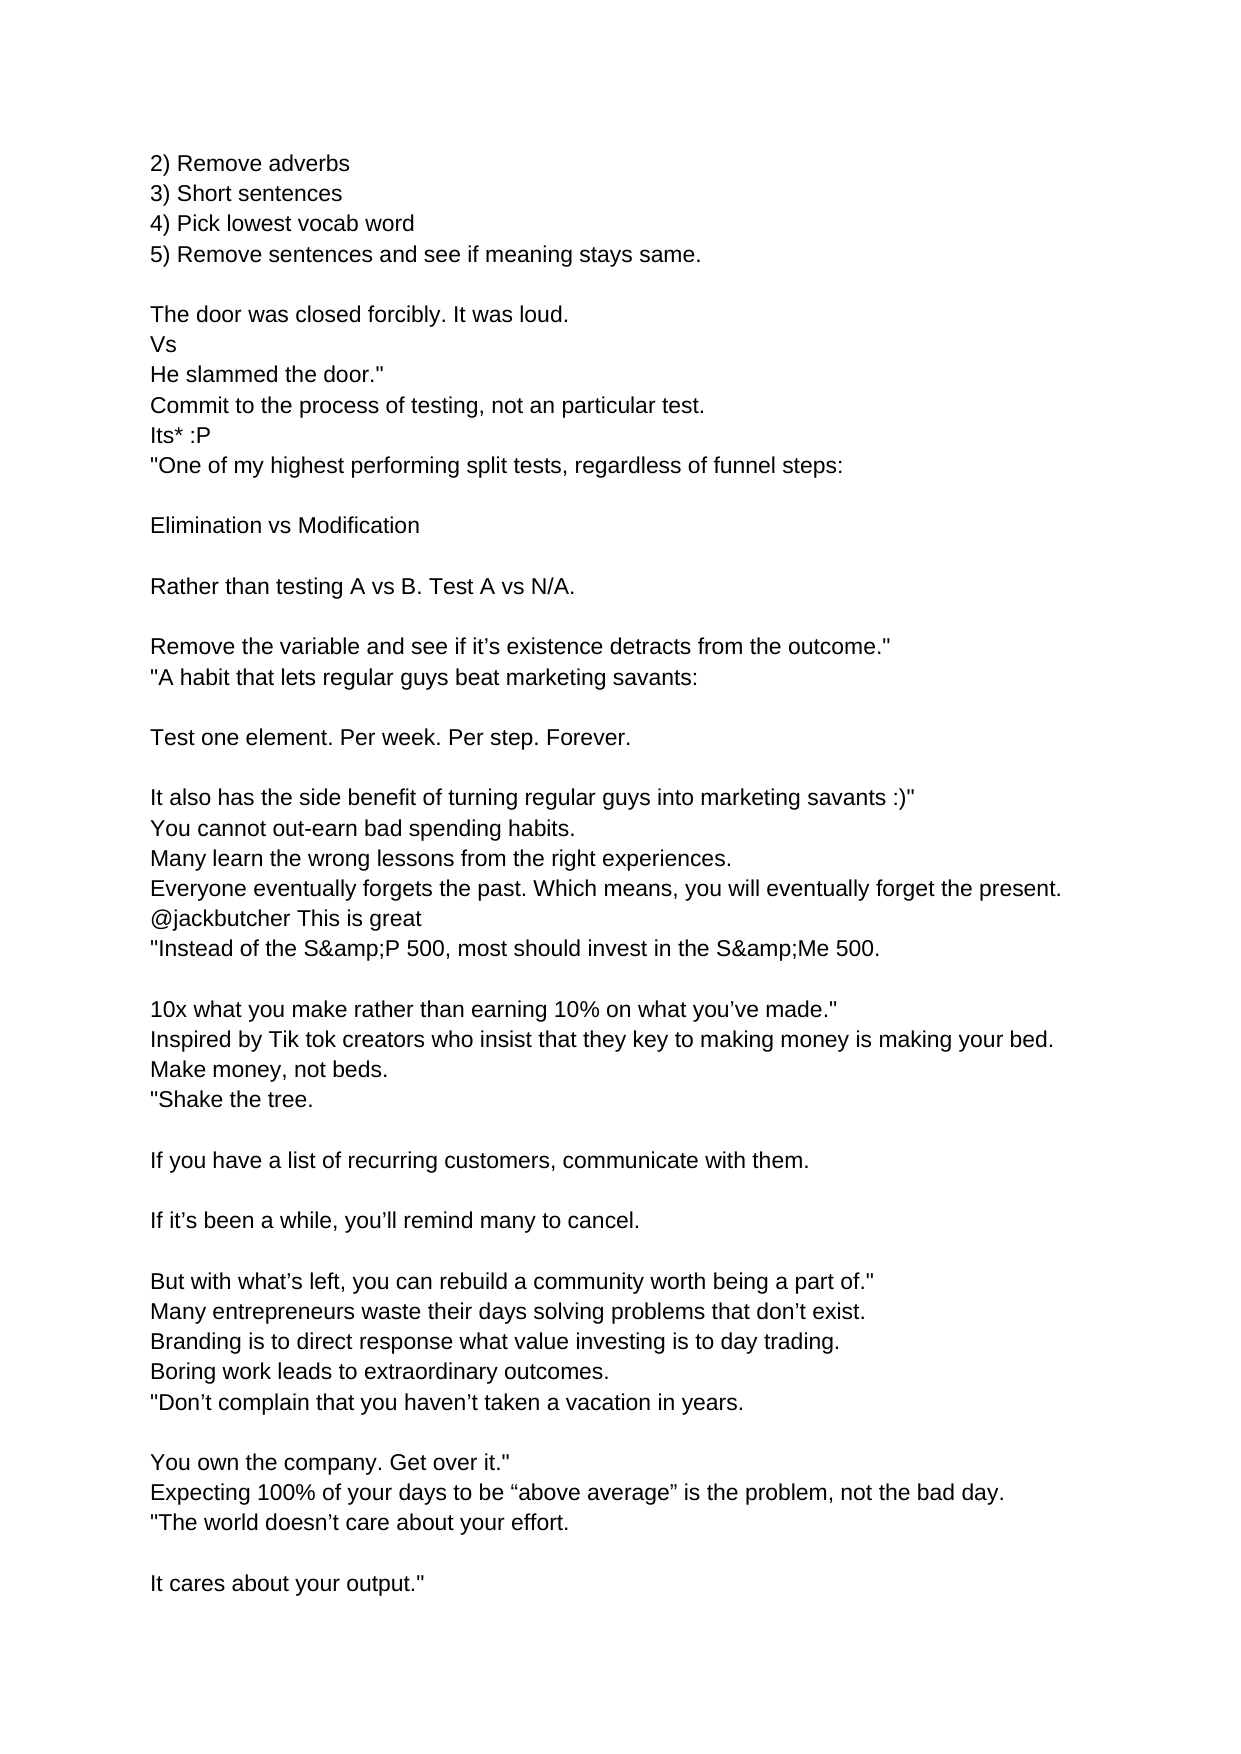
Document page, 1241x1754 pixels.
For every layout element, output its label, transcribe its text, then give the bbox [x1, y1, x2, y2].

text Many learn the wrong lessons from the right experiences. [150, 845, 1090, 871]
text "Shake the tree. [150, 1086, 1090, 1113]
text "A habit that lets regular guys beat marketing savants: [150, 663, 1090, 690]
text If it’s been a while, you’ll remind many to cancel. [150, 1207, 1090, 1234]
text You own the company. Get over it." [150, 1449, 1090, 1475]
text It cares about your output." [150, 1570, 1090, 1596]
text Its* :P [150, 422, 1090, 448]
text Many entrepreneurs waste their days solving problems that don’t exist. [150, 1298, 1090, 1324]
text You cannot out-earn bad spending habits. [150, 814, 1090, 841]
text Vs [150, 331, 1090, 358]
text It also has the side benefit of turning regular guys into marketing savants :)" [150, 784, 1090, 811]
text 5) Remove sentences and see if meaning stays same. [150, 241, 1090, 267]
text Elimination vs Modification [150, 512, 1090, 539]
text Boring work leads to extraordinary outcomes. [150, 1358, 1090, 1385]
text Expecting 100% of your days to be “above average” is the problem, not the bad day. [150, 1479, 1090, 1506]
text Everyone eventually forgets the past. Which means, you will eventually forget the present. [150, 875, 1090, 901]
text If you have a list of recurring customers, communicate with them. [150, 1147, 1090, 1173]
text @jackbutcher This is great [150, 905, 1090, 932]
text Test one element. Per week. Per step. Forever. [150, 724, 1090, 750]
text Make money, not beds. [150, 1056, 1090, 1083]
text 4) Pick lowest vocab word [150, 210, 1090, 237]
text But with what’s left, you can rebuild a community worth being a part of." [150, 1268, 1090, 1294]
text "The world doesn’t care about your effort. [150, 1509, 1090, 1536]
text Commit to the process of testing, not an particular test. [150, 392, 1090, 418]
text 3) Short sentences [150, 180, 1090, 207]
text He slammed the door." [150, 361, 1090, 388]
text "Instead of the S&amp;P 500, most should invest in the S&amp;Me 500. [150, 935, 1090, 962]
text "Don’t complain that you haven’t taken a vacation in years. [150, 1388, 1090, 1415]
text 10x what you make rather than earning 10% on what you’ve made." [150, 996, 1090, 1022]
text 2) Remove adverbs [150, 150, 1090, 176]
text Branding is to direct response what value investing is to day trading. [150, 1328, 1090, 1354]
text Inspired by Tik tok creators who insist that they key to making money is making your bed. [150, 1026, 1090, 1052]
text Rather than testing A vs B. Test A vs N/A. [150, 573, 1090, 599]
text The door was closed forcibly. It was loud. [150, 301, 1090, 327]
text Remove the variable and see if it’s existence detracts from the outcome." [150, 633, 1090, 660]
text "One of my highest performing split tests, regardless of funnel steps: [150, 452, 1090, 478]
